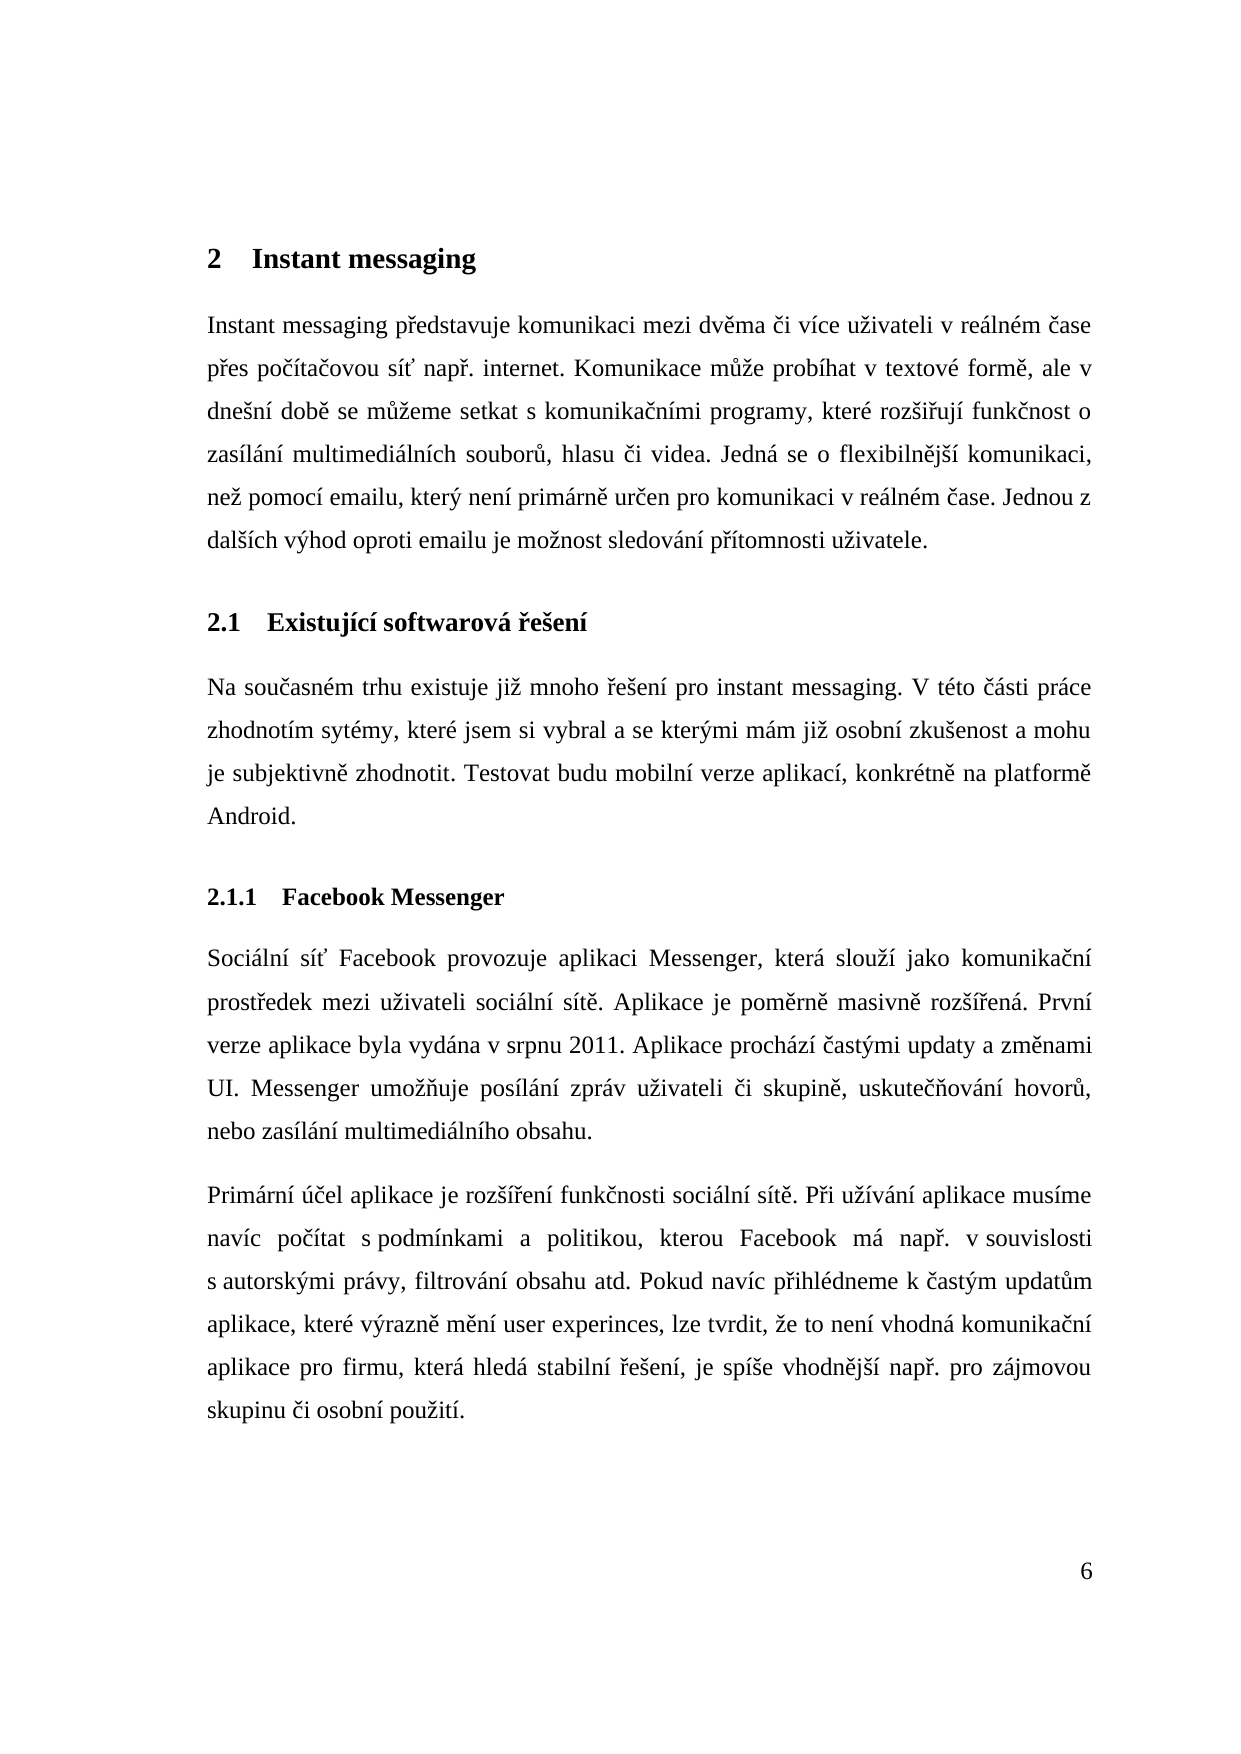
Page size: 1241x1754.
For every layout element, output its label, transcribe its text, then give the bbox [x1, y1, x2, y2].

text Primární účel aplikace je rozšíření funkčnosti sociální sítě. Při užívání aplikace musíme navíc počítat s podmínkami a politikou, kterou Facebook má např. v souvislosti s autorskými právy, filtrování obsahu atd. Pokud navíc přihlédneme k častým updatům aplikace, které výrazně mění user experinces, lze tvrdit, že to není vhodná komunikační aplikace pro firmu, která hledá stabilní řešení, je spíše vhodnější např. pro zájmovou skupinu či osobní použití. [207, 1180, 1092, 1424]
text Instant messaging představuje komunikaci mezi dvěma či více uživateli v reálném čase přes počítačovou síť např. internet. Komunikace může probíhat v textové formě, ale v dnešní době se můžeme setkat s komunikačními programy, které rozšiřují funkčnost o zasílání multimediálních souborů, hlasu či videa. Jedná se o flexibilnější komunikaci, než pomocí emailu, který není primárně určen pro komunikaci v reálném čase. Jednou z dalších výhod oproti emailu je možnost sledování přítomnosti uživatele. [207, 310, 1092, 554]
text Na současném trhu existuje již mnoho řešení pro instant messaging. V této části práce zhodnotím sytémy, které jsem si vybral a se kterými mám již osobní zkušenost a mohu je subjektivně zhodnotit. Testovat budu mobilní verze aplikací, konkrétně na platformě Android. [207, 672, 1092, 830]
subtitle Facebook Messenger [207, 882, 1092, 910]
subtitle Instant messaging [207, 241, 1092, 274]
subtitle Existující softwarová řešení [207, 606, 1092, 637]
text Sociální síť Facebook provozuje aplikaci Messenger, která slouží jako komunikační prostředek mezi uživateli sociální sítě. Aplikace je poměrně masivně rozšířená. První verze aplikace byla vydána v srpnu 2011. Aplikace prochází častými updaty a změnami UI. Messenger umožňuje posílání zpráv uživateli či skupině, uskutečňování hovorů, nebo zasílání multimediálního obsahu. [207, 943, 1092, 1145]
